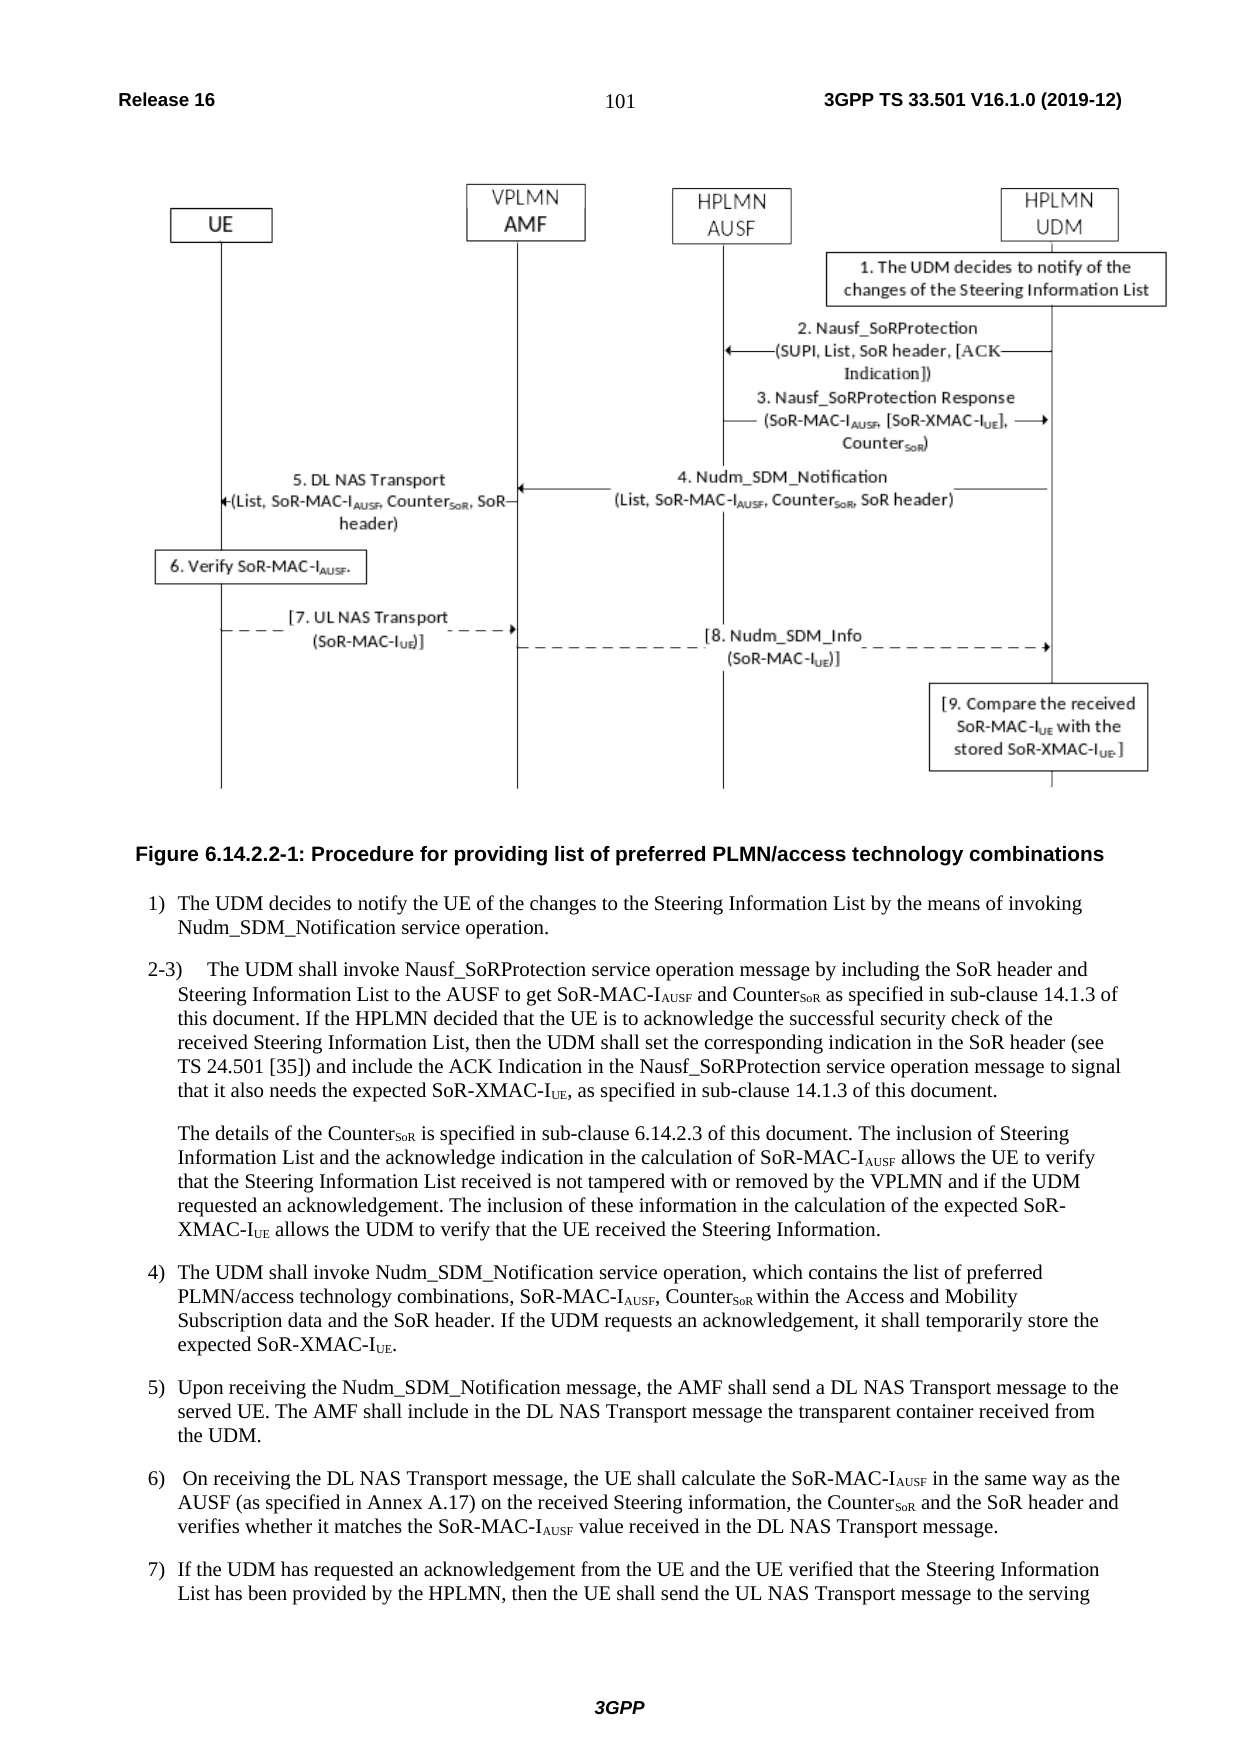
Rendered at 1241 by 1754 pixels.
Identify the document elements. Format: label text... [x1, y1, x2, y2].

text 4) The UDM shall invoke Nudm_SDM_Notification service operation, which contains the list of preferred PLMN/access technology combinations, SoR-MAC-IAUSF, CounterSoR within the Access and Mobility Subscription data and the SoR header. If the UDM requests an acknowledgement, it shall temporarily store the expected SoR-XMAC-IUE. [148, 1259, 1122, 1356]
text 1) The UDM decides to notify the UE of the changes to the Steering Information List by the means of invoking Nudm_SDM_Notification service operation. [148, 891, 1122, 939]
text 6) On receiving the DL NAS Transport message, the UE shall calculate the SoR-MAC-IAUSF in the same way as the AUSF (as specified in Annex A.17) on the received Steering information, the CounterSoR and the SoR header and verifies whether it matches the SoR-MAC-IAUSF value received in the DL NAS Transport message. [148, 1466, 1122, 1538]
text 5) Upon receiving the Nudm_SDM_Notification message, the AMF shall send a DL NAS Transport message to the served UE. The AMF shall include in the DL NAS Transport message the transparent container received from the UDM. [148, 1374, 1122, 1447]
text 2-3) The UDM shall invoke Nausf_SoRProtection service operation message by including the SoR header and Steering Information List to the AUSF to get SoR-MAC-IAUSF and CounterSoR as specified in sub-clause 14.1.3 of this document. If the HPLMN decided that the UE is to acknowledge the successful security check of the received Steering Information List, then the UDM shall set the corresponding indication in the SoR header (see TS 24.501 [35]) and include the ACK Indication in the Nausf_SoRProtection service operation message to signal that it also needs the expected SoR-XMAC-IUE, as specified in sub-clause 14.1.3 of this document. [148, 957, 1122, 1102]
text The details of the CounterSoR is specified in sub-clause 6.14.2.3 of this document. The inclusion of Steering Information List and the acknowledge indication in the calculation of SoR-MAC-IAUSF allows the UE to verify that the Steering Information List received is not tampered with or removed by the VPLMN and if the UDM requested an acknowledgement. The inclusion of these information in the calculation of the expected SoR-XMAC-IUE allows the UDM to verify that the UE received the Steering Information. [177, 1121, 1122, 1241]
text Figure 6.14.2.2-1: Procedure for providing list of preferred PLMN/access technology combinations [118, 842, 1122, 866]
